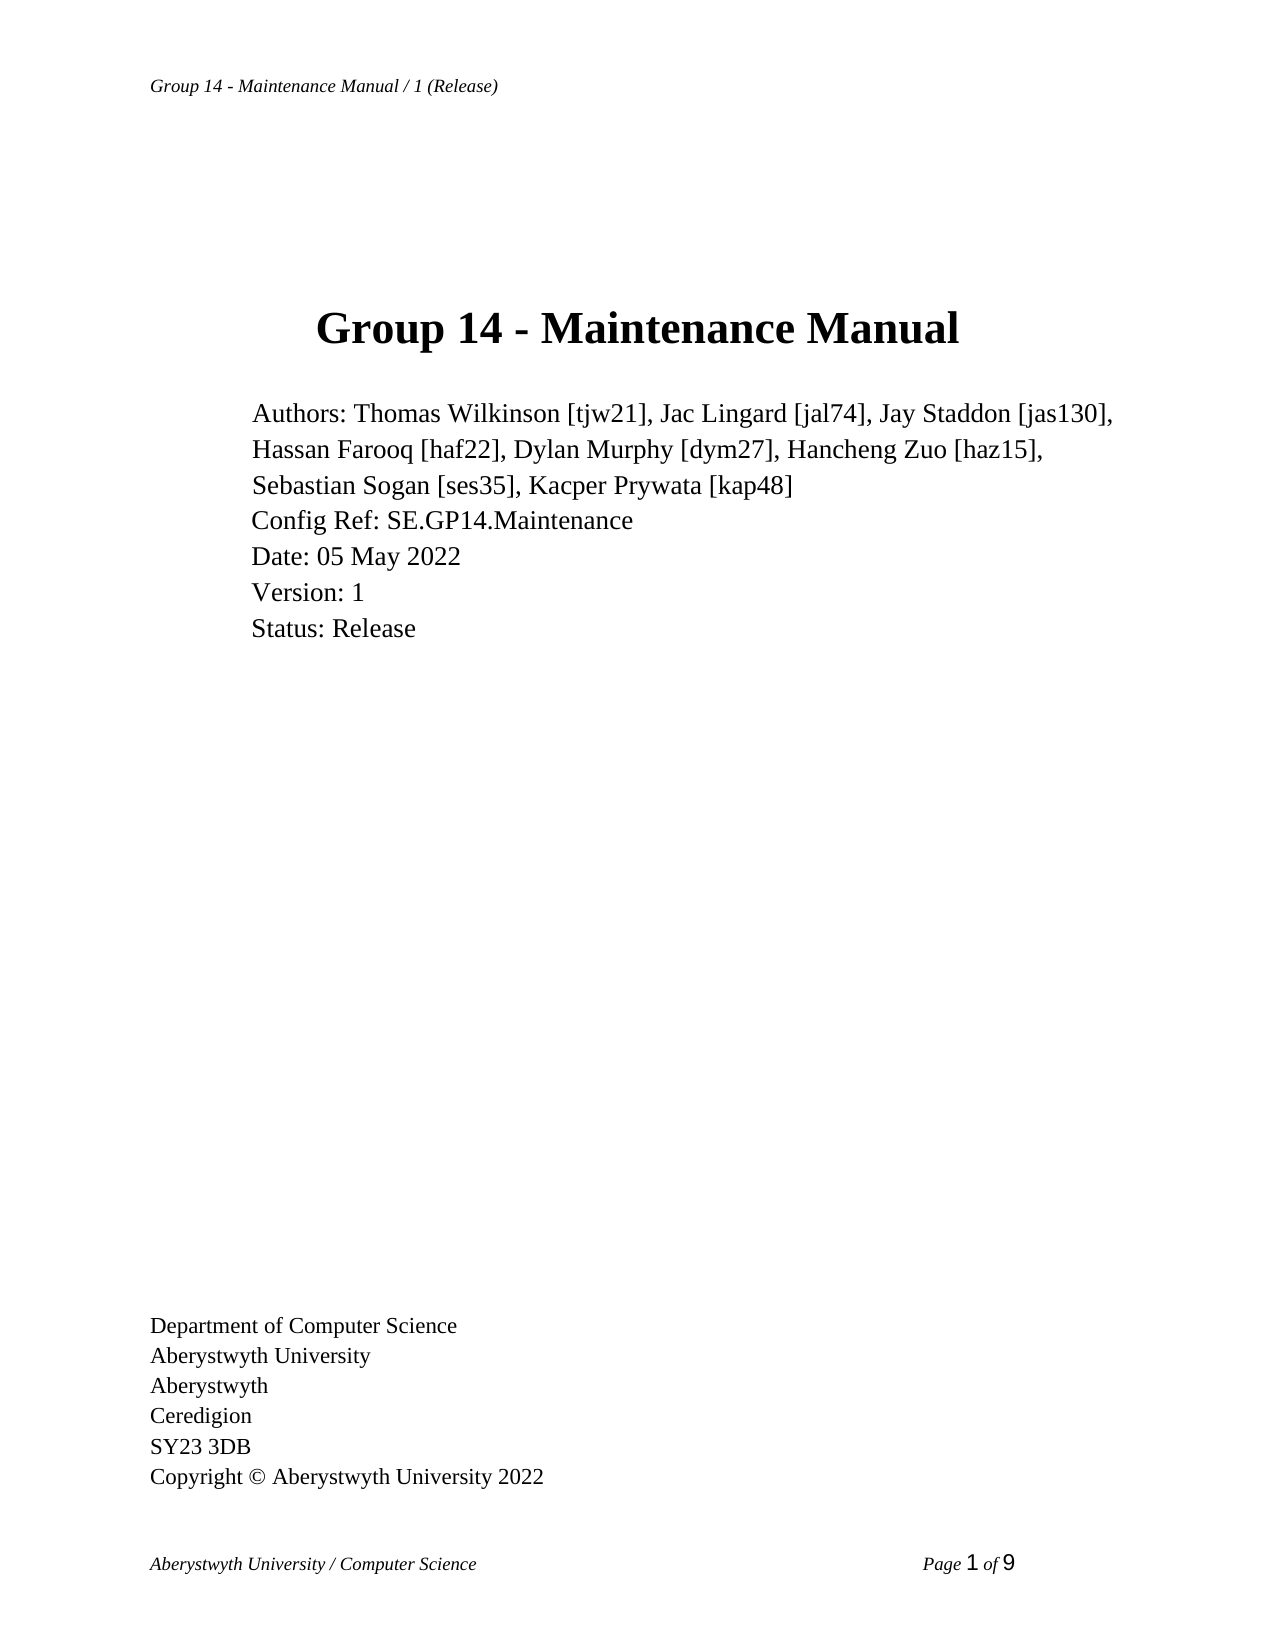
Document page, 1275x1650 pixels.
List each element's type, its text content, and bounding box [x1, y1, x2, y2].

text Group 14 - Maintenance Manual [150, 301, 1125, 354]
text Date: 05 May 2022 [150, 540, 1125, 571]
text Sebastian Sogan [ses35], Kacper Prywata [kap48] [225, 469, 1125, 500]
text Config Ref: SE.GP14.Maintenance [150, 504, 1125, 536]
text Version: 1 [150, 576, 1125, 607]
text Hassan Farooq [haf22], Dylan Murphy [dym27], Hancheng Zuo [haz15], [225, 433, 1125, 464]
text Ceredigion [150, 1403, 1125, 1429]
text Authors: Thomas Wilkinson [tjw21], Jac Lingard [jal74], Jay Staddon [jas130], [225, 397, 1125, 428]
text Department of Computer Science [150, 1312, 1125, 1338]
text SY23 3DB [150, 1433, 1125, 1459]
text Aberystwyth University [150, 1342, 1125, 1368]
text Copyright © Aberystwyth University 2022 [150, 1463, 1125, 1489]
text Status: Release [150, 612, 1125, 643]
text Aberystwyth [150, 1372, 1125, 1399]
